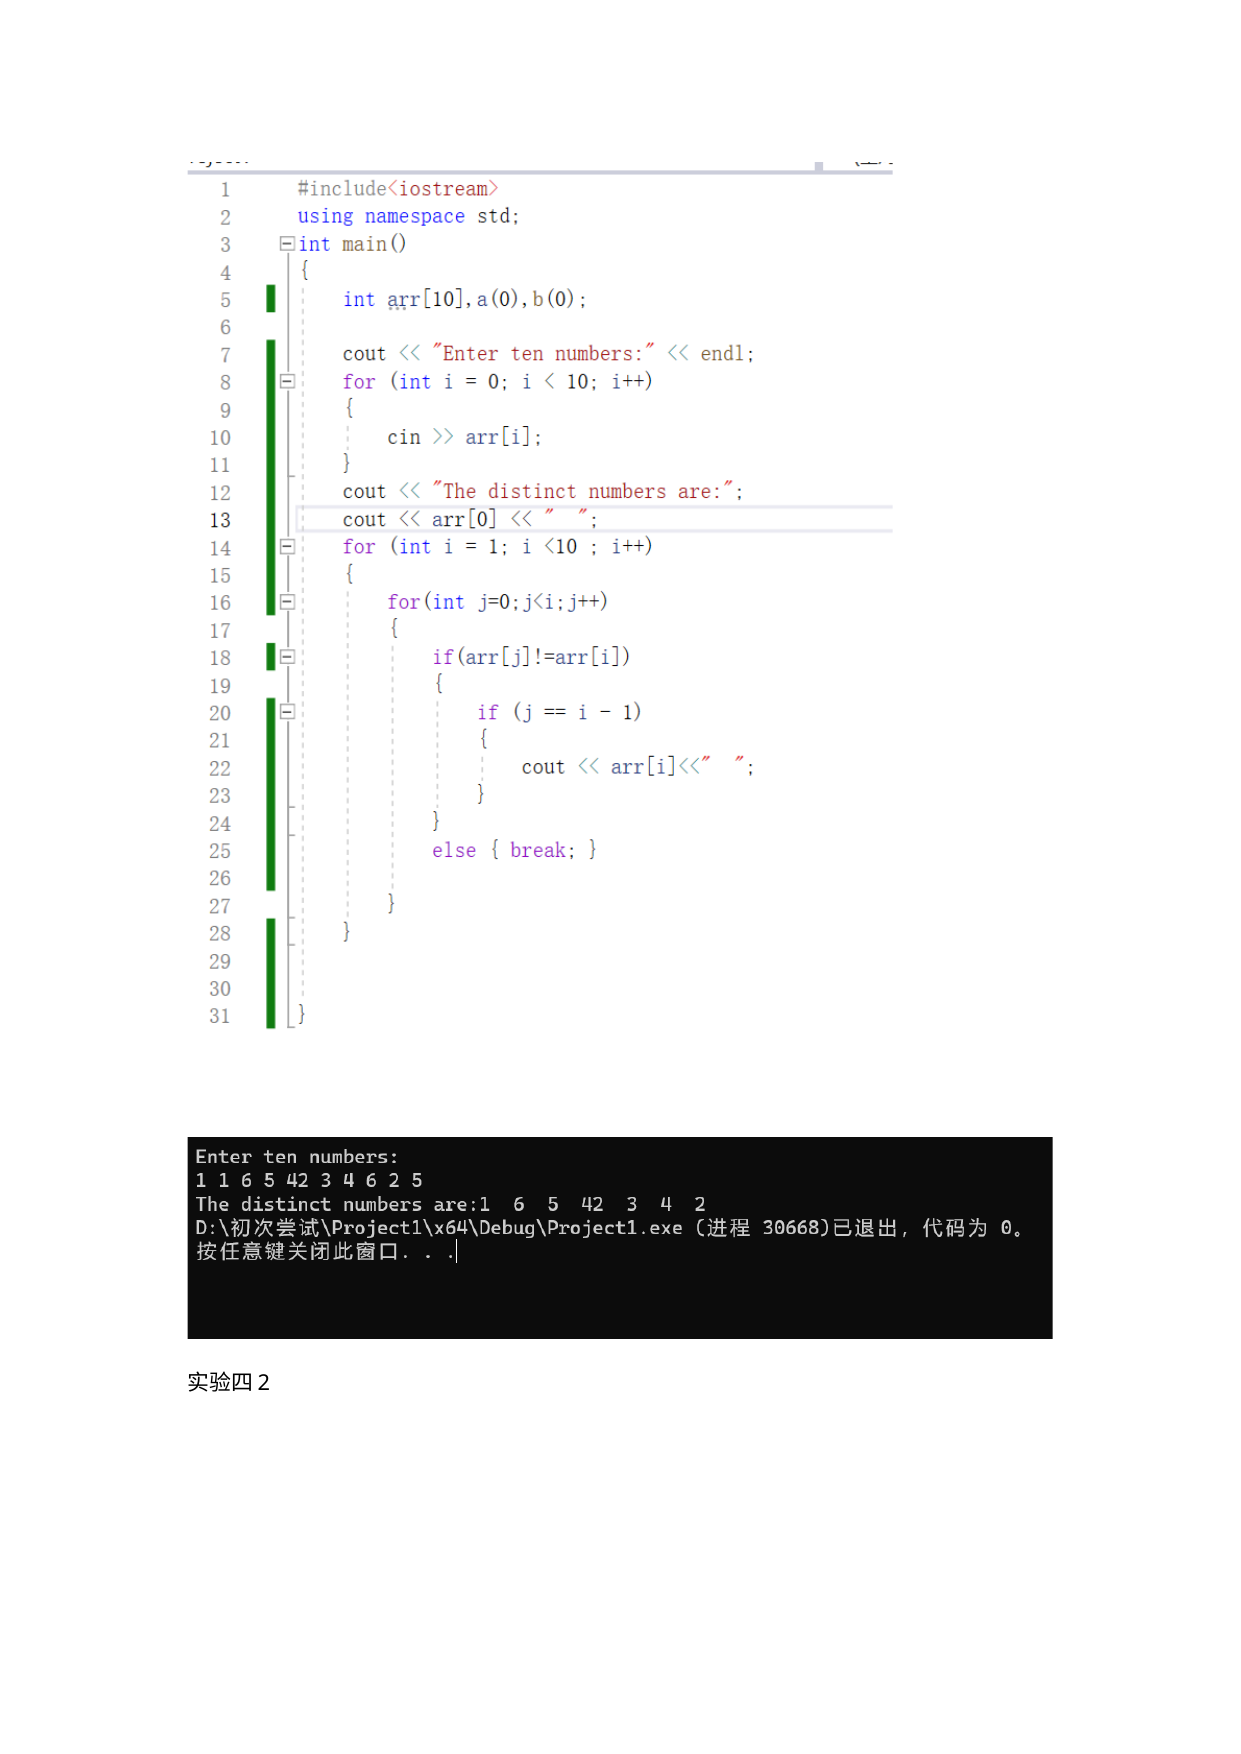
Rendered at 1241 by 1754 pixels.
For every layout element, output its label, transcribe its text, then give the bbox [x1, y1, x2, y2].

text 实验四2 [187, 1364, 1053, 1397]
picture [187, 162, 893, 1120]
picture [187, 1137, 1053, 1339]
